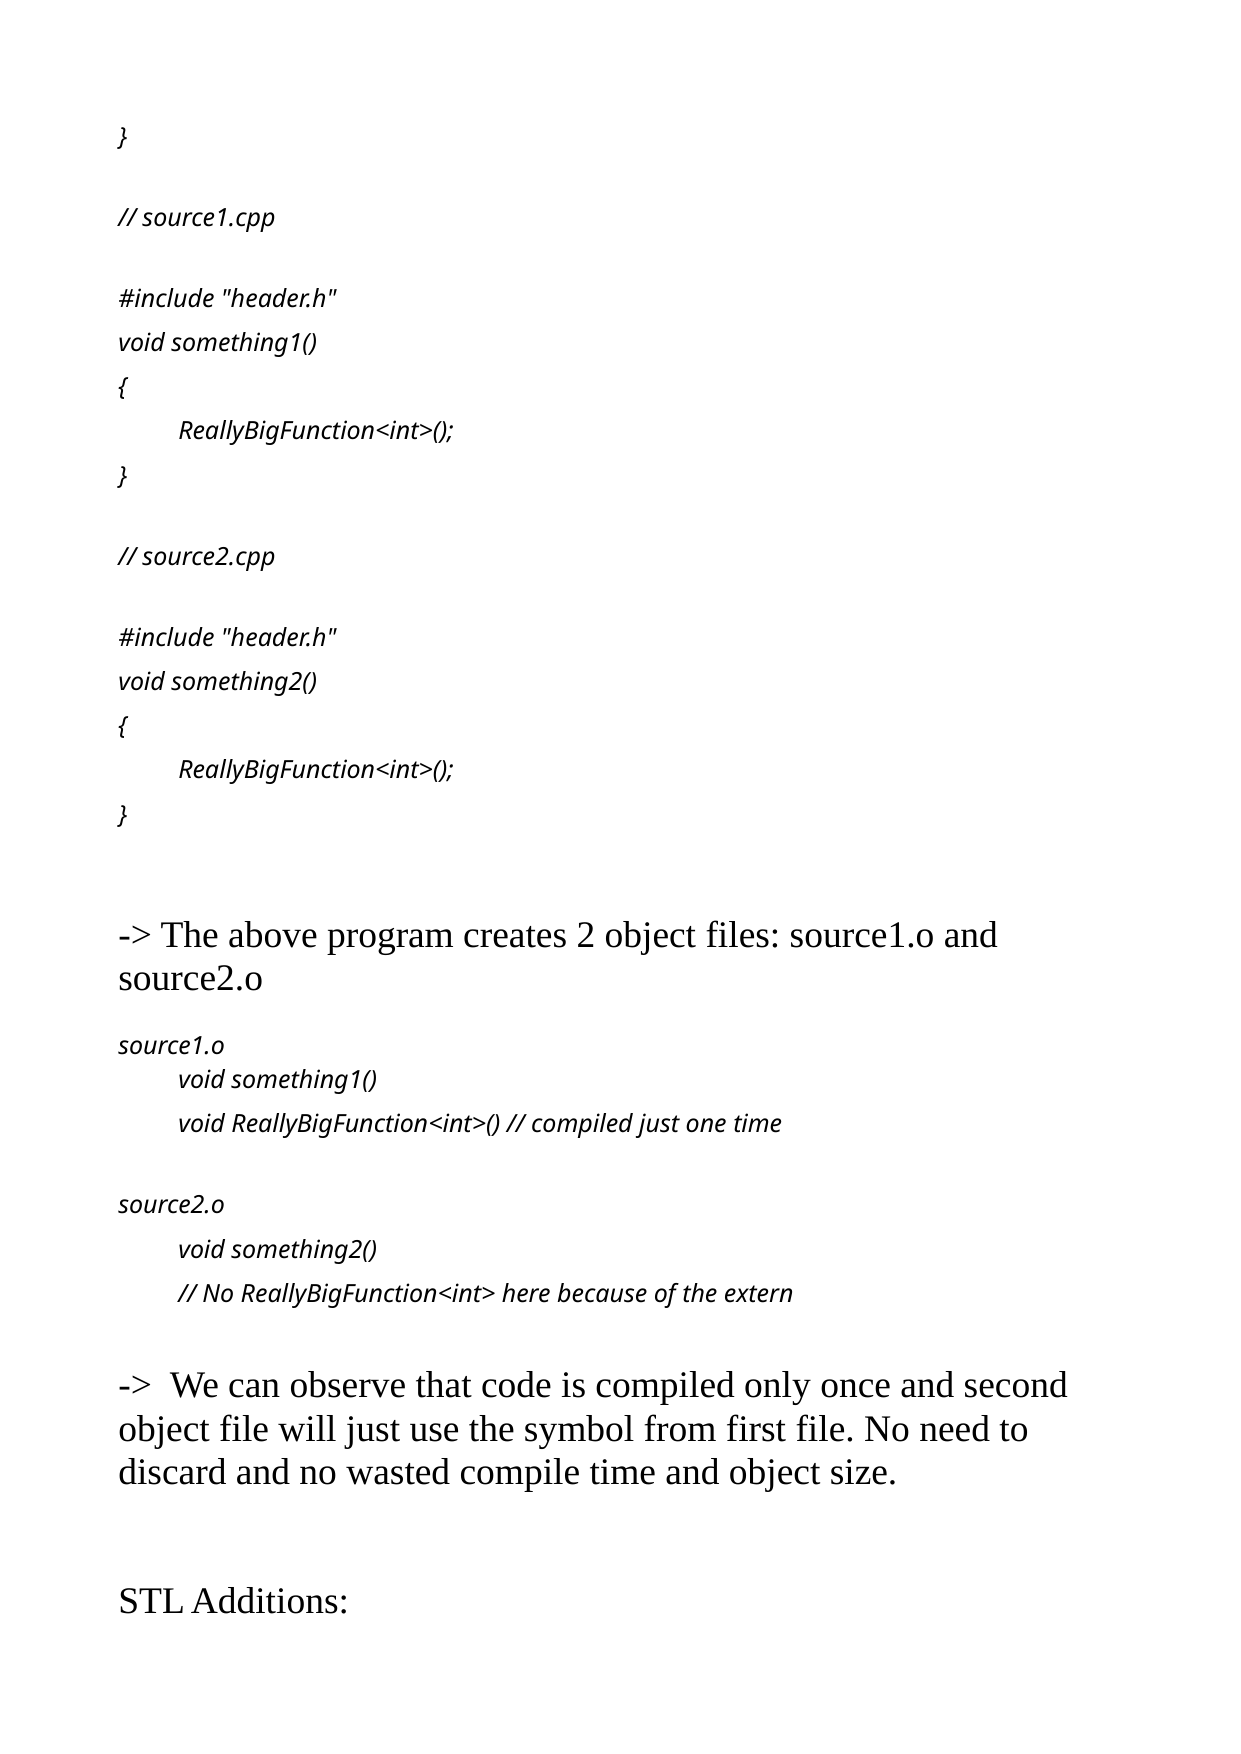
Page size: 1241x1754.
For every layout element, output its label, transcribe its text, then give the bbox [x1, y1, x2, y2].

text -> We can observe that code is compiled only once and second object file will just use the symbol from first file. No need to discard and no wasted compile time and object size. [118, 1363, 1122, 1492]
text source1.o [118, 1028, 1122, 1062]
text STL Additions: [118, 1578, 1122, 1622]
text } [118, 796, 1122, 831]
text { [118, 708, 1122, 742]
text // No ReallyBigFunction<int> here because of the extern [118, 1276, 1122, 1309]
text void something1() [118, 1062, 1122, 1096]
text { [118, 369, 1122, 403]
text // source2.cpp [118, 538, 1122, 572]
text void something1() [118, 324, 1122, 358]
text void something2() [118, 664, 1122, 698]
text void ReallyBigFunction<int>() // compiled just one time [118, 1106, 1122, 1140]
text } [118, 118, 1122, 152]
text ReallyBigFunction<int>(); [118, 752, 1122, 786]
text #include "header.h" [118, 280, 1122, 314]
text ReallyBigFunction<int>(); [118, 413, 1122, 447]
text -> The above program creates 2 object files: source1.o and source2.o [118, 913, 1122, 999]
text } [118, 457, 1122, 491]
text #include "header.h" [118, 619, 1122, 653]
text // source1.cpp [118, 199, 1122, 233]
text source2.o [118, 1187, 1122, 1221]
text void something2() [118, 1231, 1122, 1265]
